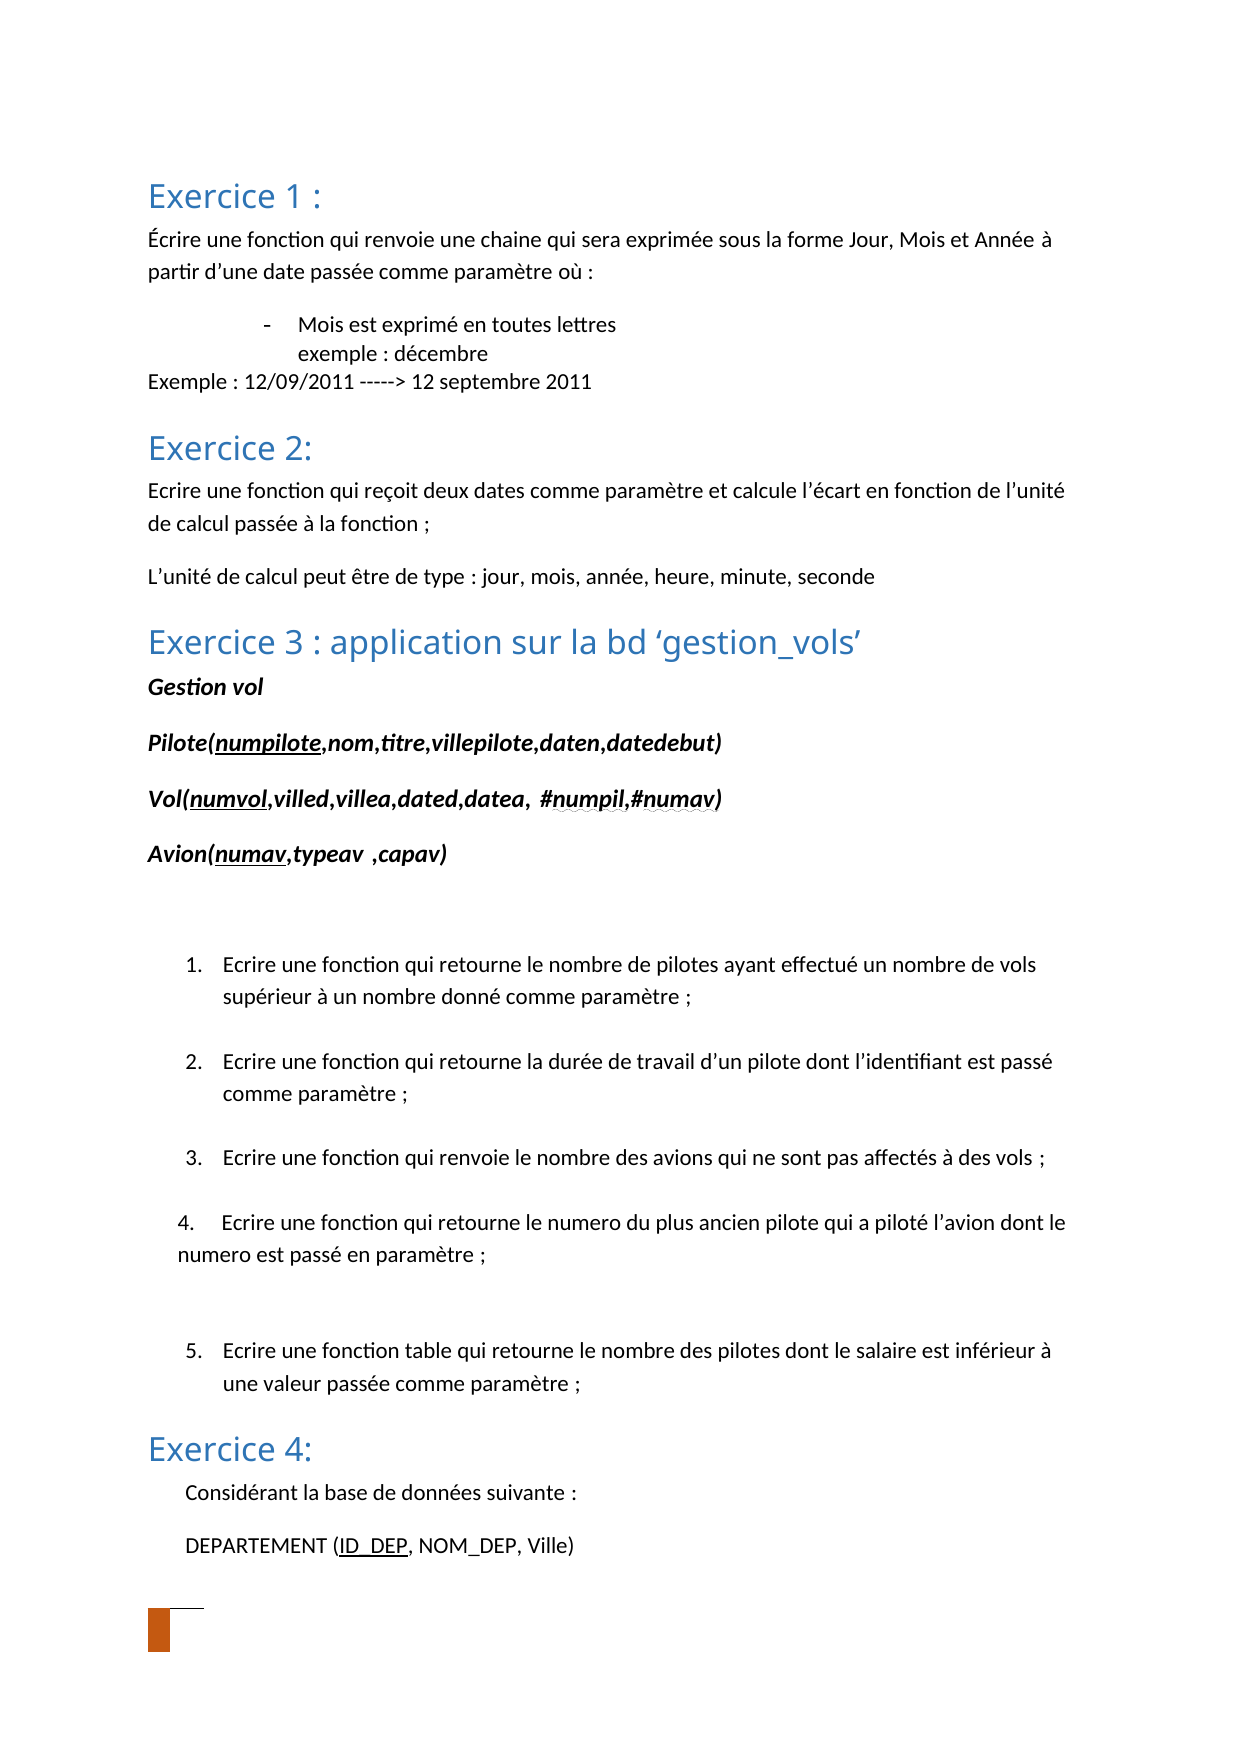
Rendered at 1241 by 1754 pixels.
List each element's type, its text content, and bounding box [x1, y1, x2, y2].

text L’unité de calcul peut être de type : jour, mois, année, heure, minute, seconde [148, 562, 1093, 590]
text Exemple : 12/09/2011 -----> 12 septembre 2011 [148, 367, 1093, 395]
list Ecrire une fonction qui retourne le nombre de pilotes ayant effectué un nombre de vols supérieur à un nombre donné comme paramètre ; [185, 950, 1093, 1011]
subtitle Exercice 3 : application sur la bd ‘gestion_vols’ [148, 619, 1093, 664]
text Vol(numvol,villed,villea,dated,datea, #numpil,#numav) [148, 783, 1093, 813]
text Ecrire une fonction qui reçoit deux dates comme paramètre et calcule l’écart en fonction de l’unité de calcul passée à la fonction ; [148, 477, 1093, 537]
text Considérant la base de données suivante : [185, 1478, 1093, 1506]
list Ecrire une fonction qui retourne le numero du plus ancien pilote qui a piloté l’avion dont le numero est passé en paramètre ; [177, 1208, 1093, 1268]
subtitle Exercice 2: [148, 424, 1093, 470]
subtitle Exercice 1 : [148, 173, 1093, 218]
text DEPARTEMENT (ID_DEP, NOM_DEP, Ville) [185, 1531, 1093, 1559]
list Mois est exprimé en toutes lettres exemple : décembre [260, 310, 1093, 367]
text Pilote(numpilote,nom,titre,villepilote,daten,datedebut) [148, 727, 1093, 757]
text Gestion vol [148, 671, 1093, 702]
text Avion(numav,typeav ,capav) [148, 839, 1093, 869]
list Ecrire une fonction table qui retourne le nombre des pilotes dont le salaire est inférieur à une valeur passée comme paramètre ; [185, 1337, 1093, 1397]
list Ecrire une fonction qui retourne la durée de travail d’un pilote dont l’identifiant est passé comme paramètre ; [185, 1047, 1093, 1107]
list Ecrire une fonction qui renvoie le nombre des avions qui ne sont pas affectés à des vols ; [185, 1143, 1093, 1171]
text Écrire une fonction qui renvoie une chaine qui sera exprimée sous , Mois et Année à partir d’une date passée comme paramètre où : [148, 225, 1093, 285]
subtitle Exercice 4: [148, 1426, 1093, 1471]
